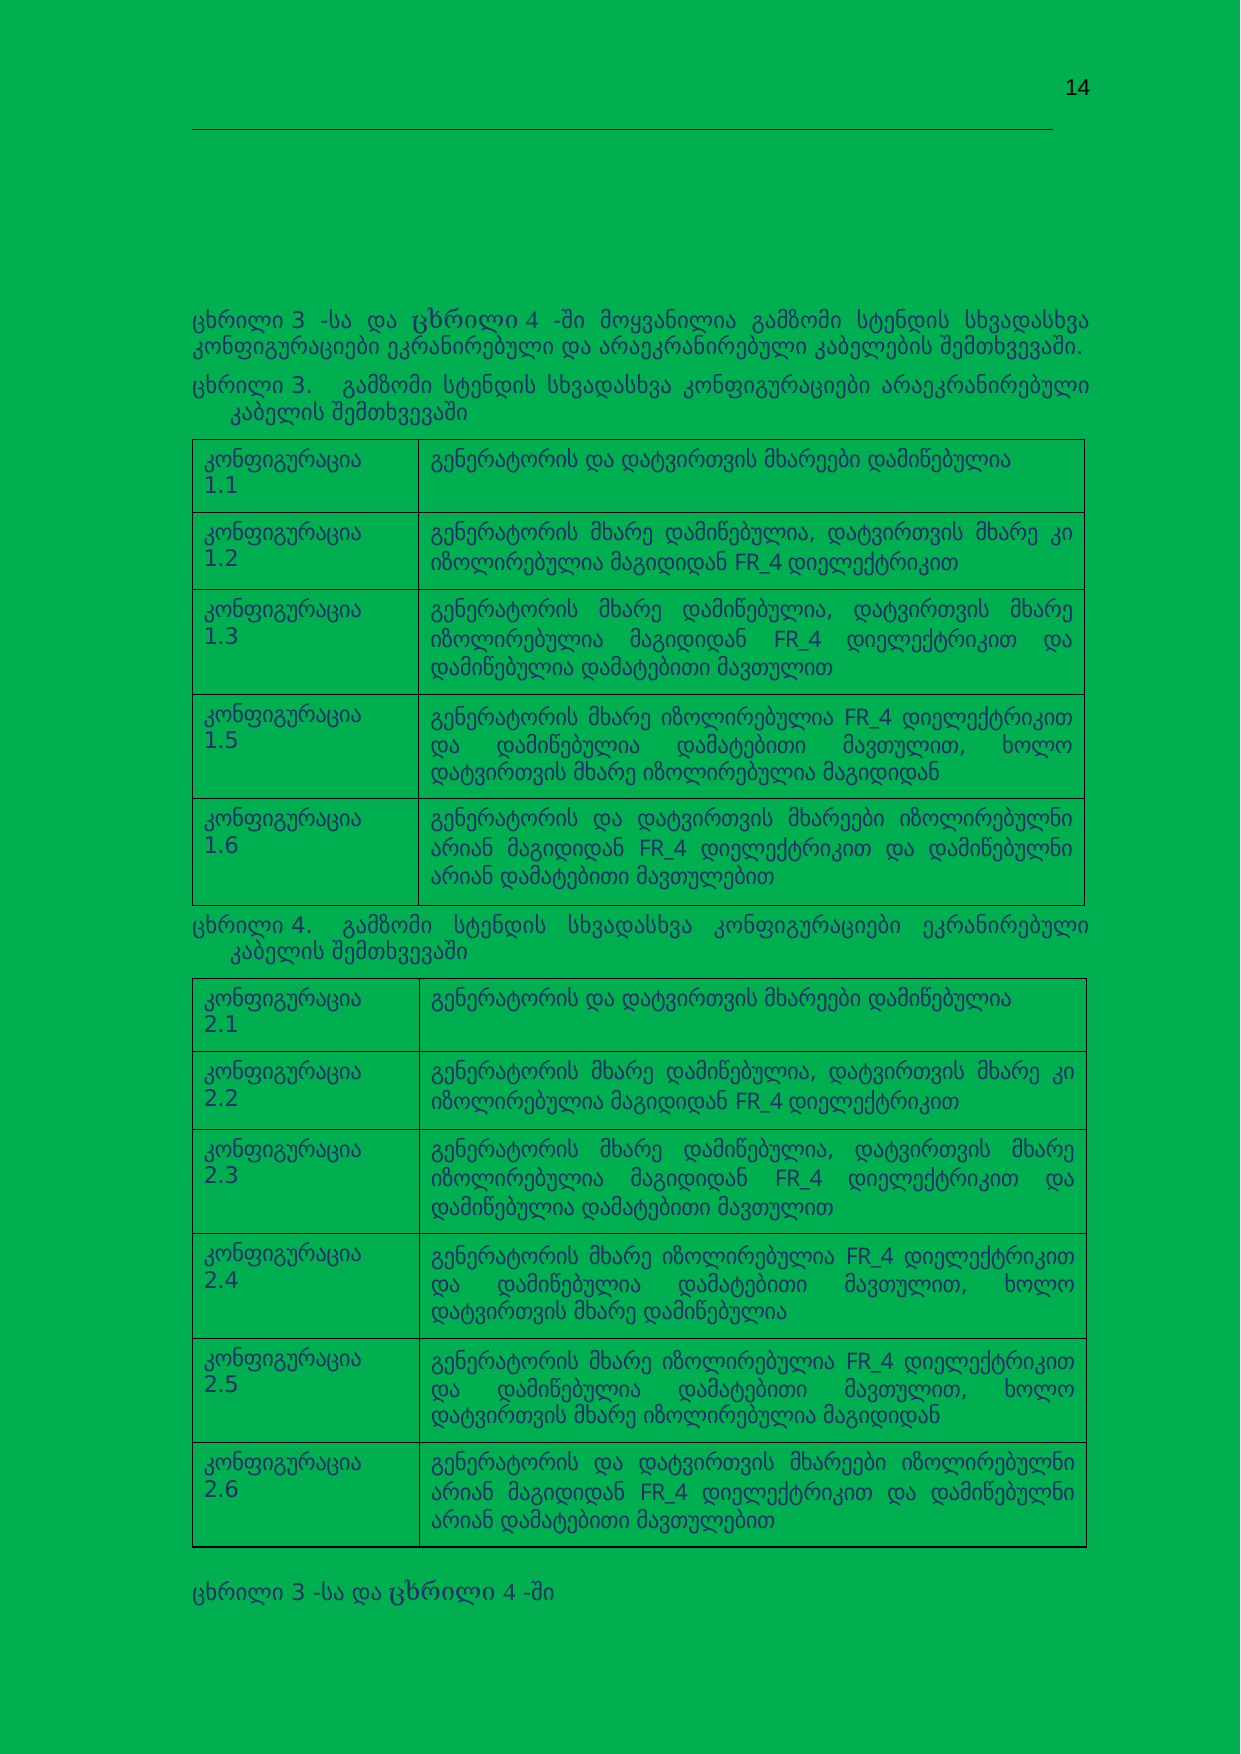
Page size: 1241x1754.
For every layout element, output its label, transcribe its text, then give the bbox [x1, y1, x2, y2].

text ცხრილი 3 -სა და ცხრილი 4 -ში მოყვანილია გამზომი სტენდის სხვადასხვა კონფიგურაციები ეკრანირებული და არაეკრანირებული კაბელების შემთხვევაში. [192, 305, 1090, 360]
table_cell გენერატორის და დატვირთვის მხარეები იზოლირებულნი არიან მაგიდიდან FR_4 დიელექტრიკით და დამიწებულნი არიან დამატებითი მავთულებით [420, 1443, 1086, 1546]
table_cell კონფიგურაცია 1.6 [193, 799, 418, 904]
table_cell კონფიგურაცია 1.2 [193, 513, 418, 589]
table_cell კონფიგურაცია 1.5 [193, 695, 418, 798]
table_header გენერატორის და დატვირთვის მხარეები დამიწებულია [420, 979, 1086, 1051]
table_cell გენერატორის მხარე დამიწებულია, დატვირთვის მხარე კი იზოლირებულია მაგიდიდან FR_4 დიელექტრიკით [420, 1052, 1086, 1128]
table_cell კონფიგურაცია 2.6 [193, 1443, 419, 1546]
table_cell გენერატორის მხარე დამიწებულია, დატვირთვის მხარე იზოლირებულია მაგიდიდან FR_4 დიელექტრიკით და დამიწებულია დამატებითი მავთულით [419, 590, 1084, 694]
text ცხრილი 3 -სა და ცხრილი 4 -ში [192, 1577, 1090, 1605]
table_cell კონფიგურაცია 2.2 [193, 1052, 419, 1128]
table_header კონფიგურაცია 2.1 [193, 979, 419, 1051]
table_cell კონფიგურაცია 2.4 [193, 1234, 419, 1337]
table_cell გენერატორის და დატვირთვის მხარეები იზოლირებულნი არიან მაგიდიდან FR_4 დიელექტრიკით და დამიწებულნი არიან დამატებითი მავთულებით [419, 799, 1084, 904]
table_cell გენერატორის მხარე დამიწებულია, დატვირთვის მხარე კი იზოლირებულია მაგიდიდან FR_4 დიელექტრიკით [419, 513, 1084, 589]
text გამზომი სტენდის სხვადასხვა კონფიგურაციები არაეკრანირებული კაბელის შემთხვევაში [192, 373, 1090, 426]
table_cell კონფიგურაცია 2.3 [193, 1130, 419, 1233]
table_cell გენერატორის მხარე იზოლირებულია FR_4 დიელექტრიკით და დამიწებულია დამატებითი მავთულით, ხოლო დატვირთვის მხარე იზოლირებულია მაგიდიდან [420, 1339, 1086, 1442]
table_cell კონფიგურაცია 2.5 [193, 1339, 419, 1442]
table_cell გენერატორის მხარე დამიწებულია, დატვირთვის მხარე იზოლირებულია მაგიდიდან FR_4 დიელექტრიკით და დამიწებულია დამატებითი მავთულით [420, 1130, 1086, 1233]
table_cell გენერატორის მხარე იზოლირებულია FR_4 დიელექტრიკით და დამიწებულია დამატებითი მავთულით, ხოლო დატვირთვის მხარე დამიწებულია [420, 1234, 1086, 1337]
table_cell კონფიგურაცია 1.3 [193, 590, 418, 694]
text გამზომი სტენდის სხვადასხვა კონფიგურაციები ეკრანირებული კაბელის შემთხვევაში [192, 912, 1090, 965]
table_header კონფიგურაცია 1.1 [193, 440, 418, 512]
table_cell გენერატორის მხარე იზოლირებულია FR_4 დიელექტრიკით და დამიწებულია დამატებითი მავთულით, ხოლო დატვირთვის მხარე იზოლირებულია მაგიდიდან [419, 695, 1084, 798]
table_header გენერატორის და დატვირთვის მხარეები დამიწებულია [419, 440, 1084, 512]
